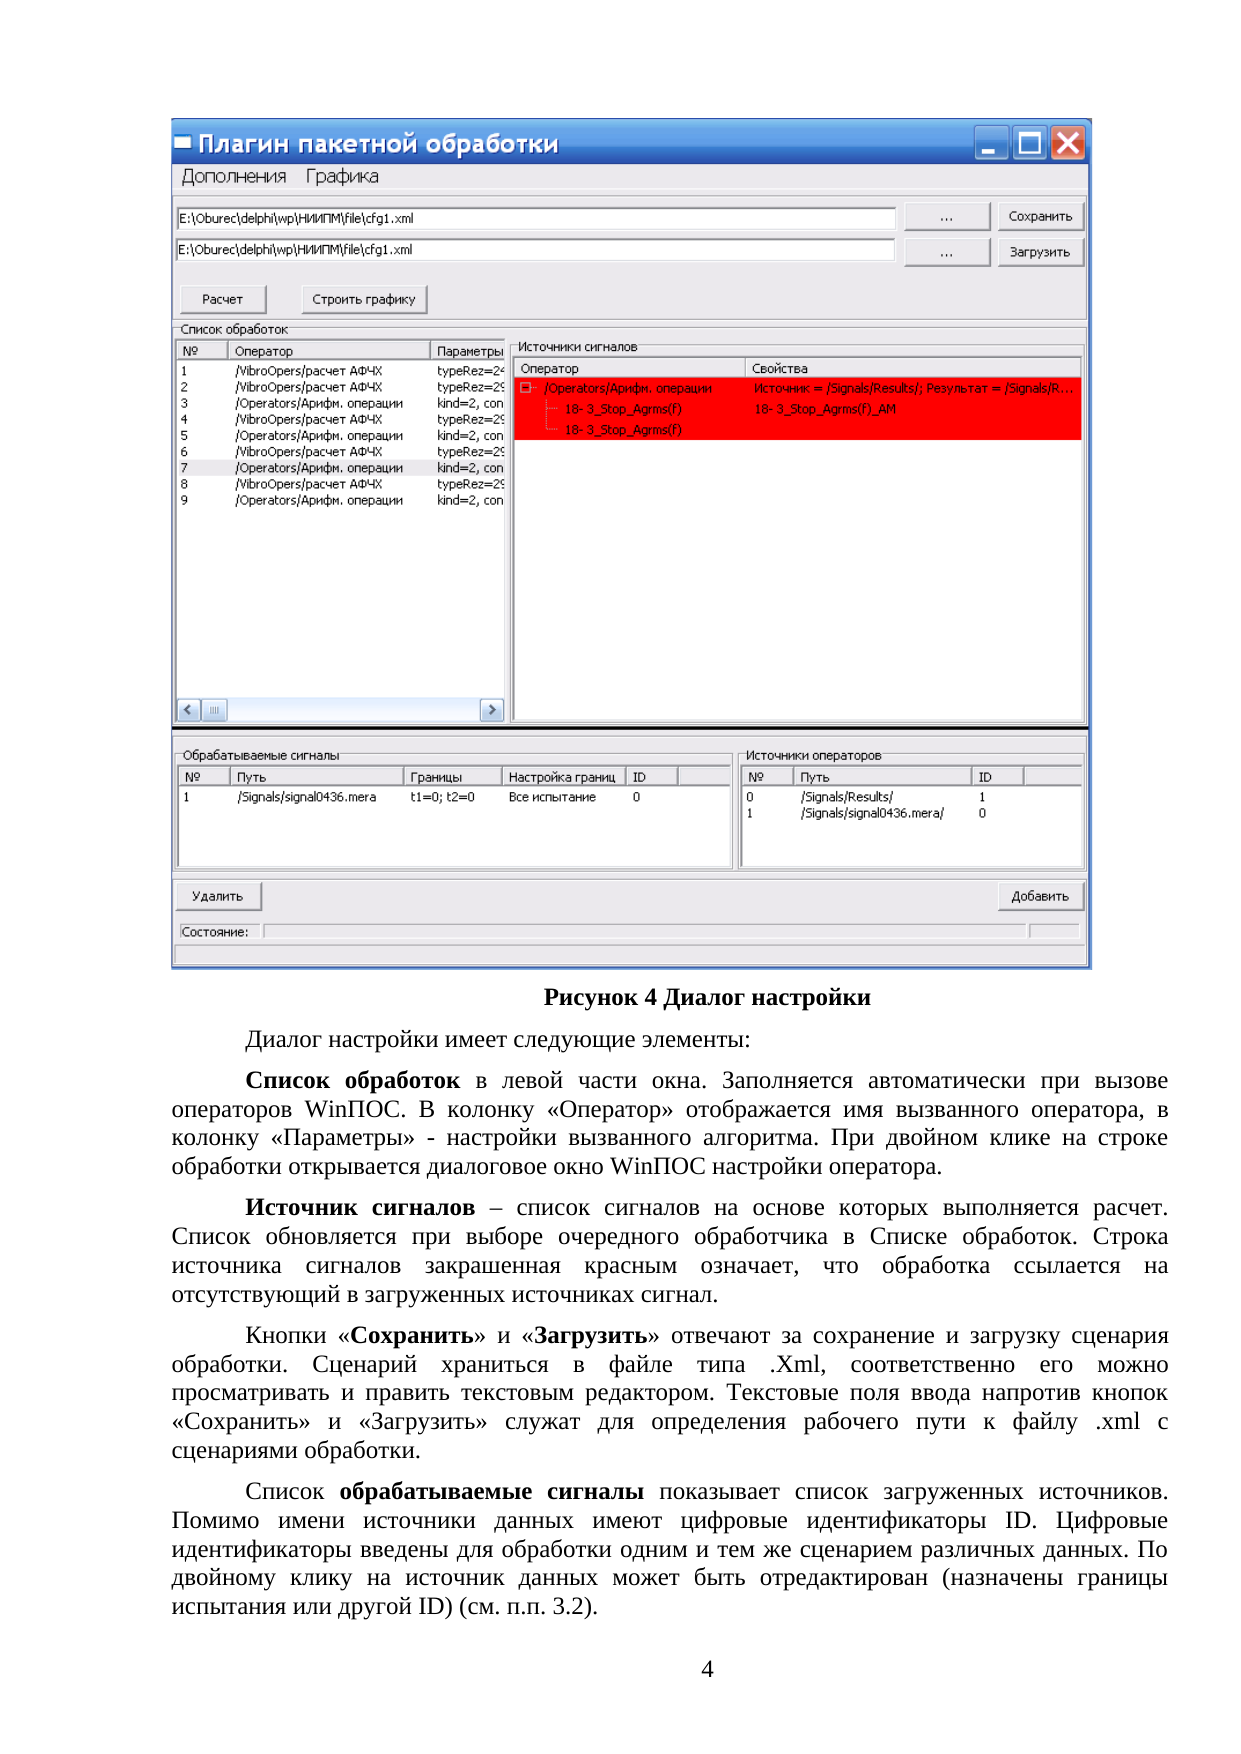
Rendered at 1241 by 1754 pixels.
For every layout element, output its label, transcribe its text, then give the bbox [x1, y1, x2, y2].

text Список обработок в левой части окна. Заполняется автоматически при вызове операторов WinПОС. В колонку «Оператор» отображается имя вызванного оператора, в колонку «Параметры» - настройки вызванного алгоритма. При двойном клике на строке обработки открывается диалоговое окно WinПОС настройки оператора. [171, 1065, 1169, 1180]
text Кнопки «Сохранить» и «Загрузить» отвечают за сохранение и загрузку сценария обработки. Сценарий храниться в файле типа .Xml, соответственно его можно просматривать и править текстовым редактором. Текстовые поля ввода напротив кнопок «Сохранить» и «Загрузить» служат для определения рабочего пути к файлу .xml с сценариями обработки. [171, 1320, 1169, 1464]
text Рисунок 4 Диалог настройки [171, 982, 1169, 1011]
text Список обрабатываемые сигналы показывает список загруженных источников. Помимо имени источники данных имеют цифровые идентификаторы ID. Цифровые идентификаторы введены для обработки одним и тем же сценарием различных данных. По двойному клику на источник данных может быть отредактирован (назначены границы испытания или другой ID) (см. п.п. 3.2). [171, 1476, 1169, 1620]
text Диалог настройки имеет следующие элементы: [171, 1024, 1169, 1052]
text Источник сигналов – список сигналов на основе которых выполняется расчет. Список обновляется при выборе очередного обработчика в Списке обработок. Строка источника сигналов закрашенная красным означает, что обработка ссылается на отсутствующий в загруженных источниках сигнал. [171, 1192, 1169, 1307]
picture [171, 118, 1093, 970]
